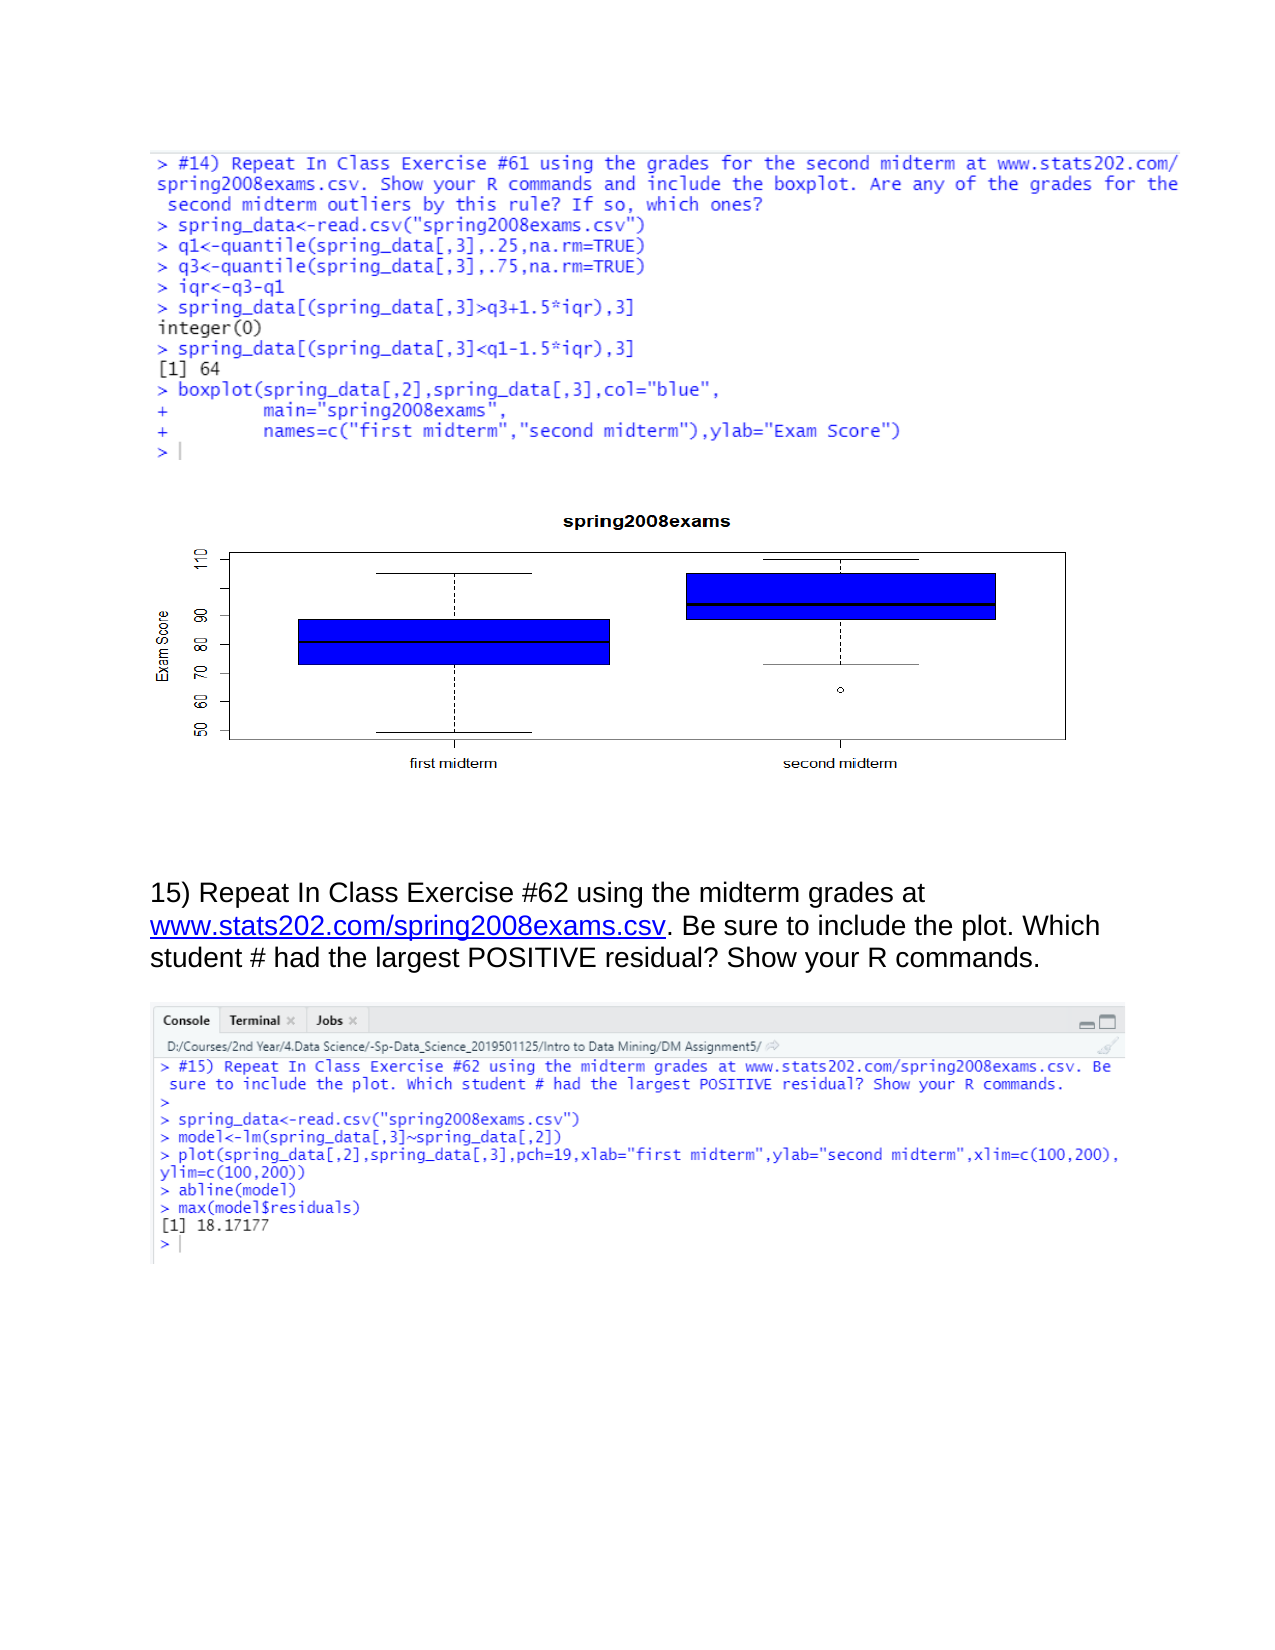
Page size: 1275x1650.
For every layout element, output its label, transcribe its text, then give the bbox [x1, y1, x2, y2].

picture [150, 488, 1107, 819]
picture [150, 150, 1180, 460]
picture [150, 1002, 1125, 1264]
text 15) Repeat In Class Exercise #62 using the midterm grades at www.stats202.com/spring2008exams.csv. Be sure to include the plot. Which student # had the largest POSITIVE residual? Show your R commands. [150, 876, 1125, 974]
